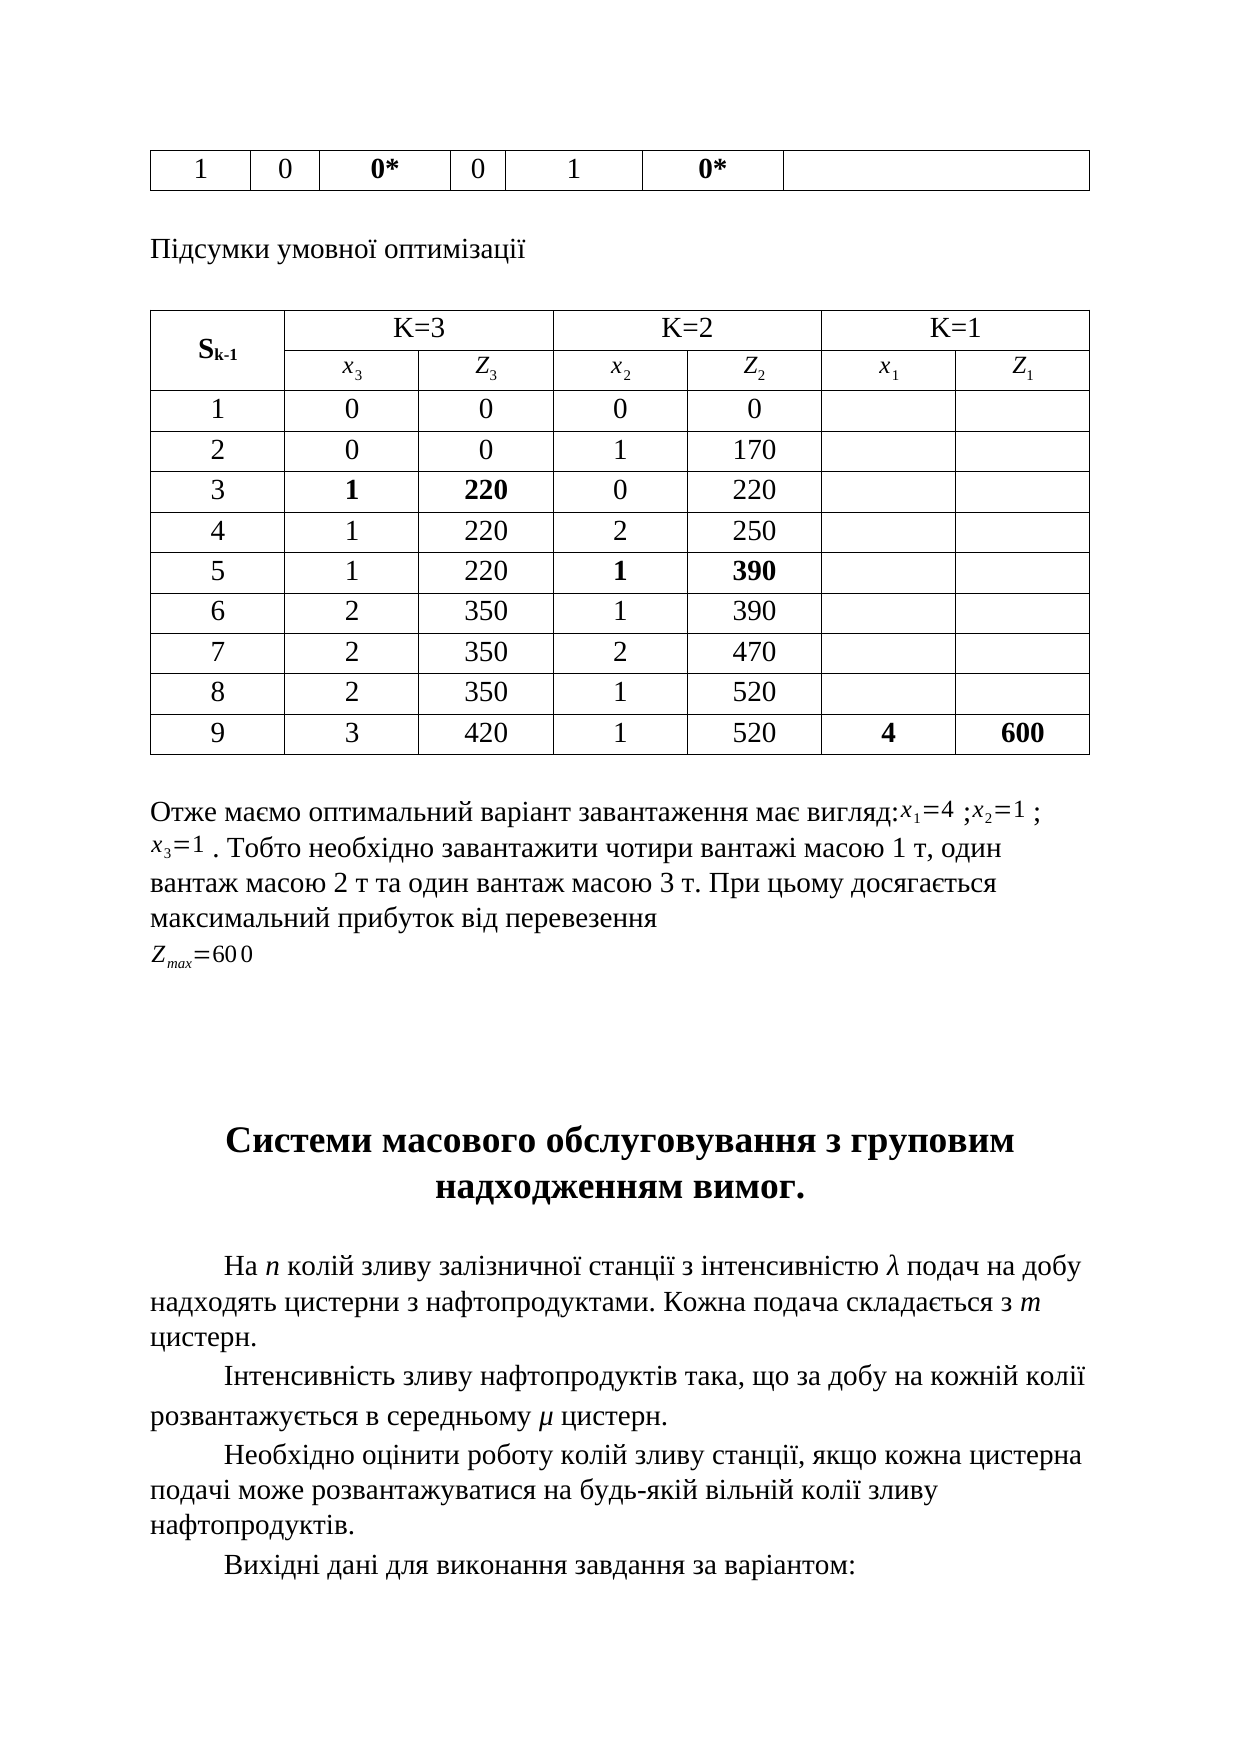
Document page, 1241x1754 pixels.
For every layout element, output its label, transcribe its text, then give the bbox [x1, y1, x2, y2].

table_cell [822, 553, 955, 592]
table_cell 3 [151, 472, 284, 512]
table_cell 0 [285, 391, 418, 431]
table_cell [956, 472, 1089, 512]
table_cell 520 [688, 715, 821, 754]
table_cell [822, 432, 955, 471]
table_cell 170 [688, 432, 821, 471]
table_cell [822, 674, 955, 714]
table_cell [419, 351, 553, 390]
table_cell [956, 513, 1089, 552]
table_cell [956, 351, 1089, 390]
table_cell 0 [251, 151, 319, 190]
table_cell 1 [285, 472, 418, 512]
table_cell 350 [419, 594, 553, 633]
table_cell [285, 351, 418, 390]
table_cell 2 [285, 594, 418, 633]
table_cell 220 [419, 472, 553, 512]
table_cell 1 [554, 432, 687, 471]
table_header K=2 [554, 311, 821, 350]
table_cell 350 [419, 634, 553, 673]
text На n колій зливу залізничної станції з інтенсивністю λ подач на добу надходять цистерни з нафтопродуктами. Кожна подача складається з m цистерн. [150, 1248, 1090, 1352]
table_cell 1 [554, 674, 687, 714]
table_cell 1 [285, 553, 418, 592]
table_cell 0* [643, 151, 783, 190]
table_cell 390 [688, 553, 821, 592]
table_header Sk-1 [151, 311, 284, 390]
table_cell [956, 432, 1089, 471]
table_cell 2 [151, 432, 284, 471]
table_cell 390 [688, 594, 821, 633]
text розвантажується в середньому μ цистерн. [150, 1398, 1090, 1431]
table_cell 220 [688, 472, 821, 512]
text Отже маємо оптимальний варіант завантаження має вигляд: ; ; . Тобто необхідно завантажити чотири вантажі масою 1 т, один вантаж масою 2 т та один вантаж масою 3 т. При цьому досягається максимальний прибуток від перевезення [150, 794, 1090, 934]
table_cell [822, 472, 955, 512]
text Вихідні дані для виконання завдання за варіантом: [150, 1547, 1090, 1580]
table_cell 0* [320, 151, 450, 190]
subtitle Системи масового обслуговування з груповим надходженням вимог. [150, 1118, 1090, 1207]
text Підсумки умовної оптимізації [150, 231, 1090, 264]
table_header K=1 [822, 311, 1089, 350]
table_cell 250 [688, 513, 821, 552]
table_cell [956, 553, 1089, 592]
table_cell [956, 674, 1089, 714]
table_cell [688, 351, 821, 390]
table_cell 0 [419, 391, 553, 431]
table_cell 4 [822, 715, 955, 754]
text Необхідно оцінити роботу колій зливу станції, якщо кожна цистерна подачі може розвантажуватися на будь-якій вільній колії зливу нафтопродуктів. [150, 1437, 1090, 1541]
table_cell 1 [554, 553, 687, 592]
table_cell 0 [285, 432, 418, 471]
table_cell [822, 513, 955, 552]
table_cell 7 [151, 634, 284, 673]
table_cell 1 [285, 513, 418, 552]
table_cell 220 [419, 513, 553, 552]
table_cell 0 [554, 391, 687, 431]
table_cell 4 [151, 513, 284, 552]
table_cell 9 [151, 715, 284, 754]
table_cell [956, 391, 1089, 431]
table_cell 0 [688, 391, 821, 431]
table_cell 8 [151, 674, 284, 714]
table_cell 2 [554, 513, 687, 552]
table_cell [956, 634, 1089, 673]
table_cell [822, 634, 955, 673]
table_cell 6 [151, 594, 284, 633]
table_cell 1 [151, 151, 250, 190]
table_cell 2 [554, 634, 687, 673]
table_cell 350 [419, 674, 553, 714]
table_cell [956, 594, 1089, 633]
table_cell 2 [285, 674, 418, 714]
table_cell 1 [554, 715, 687, 754]
table_cell 220 [419, 553, 553, 592]
table_cell 1 [506, 151, 642, 190]
text Інтенсивність зливу нафтопродуктів така, що за добу на кожній колії [150, 1358, 1090, 1392]
table_cell 470 [688, 634, 821, 673]
table_cell 2 [285, 634, 418, 673]
table_cell [822, 351, 955, 390]
table_header K=3 [285, 311, 553, 350]
table_cell 1 [151, 391, 284, 431]
table_cell [822, 594, 955, 633]
table_cell 420 [419, 715, 553, 754]
table_cell 1 [554, 594, 687, 633]
table_cell 0 [419, 432, 553, 471]
table_cell 3 [285, 715, 418, 754]
table_cell 0 [554, 472, 687, 512]
table_cell [822, 391, 955, 431]
table_cell 520 [688, 674, 821, 714]
table_cell 600 [956, 715, 1089, 754]
table_cell [554, 351, 687, 390]
table_cell 0 [451, 151, 505, 190]
table_cell 5 [151, 553, 284, 592]
